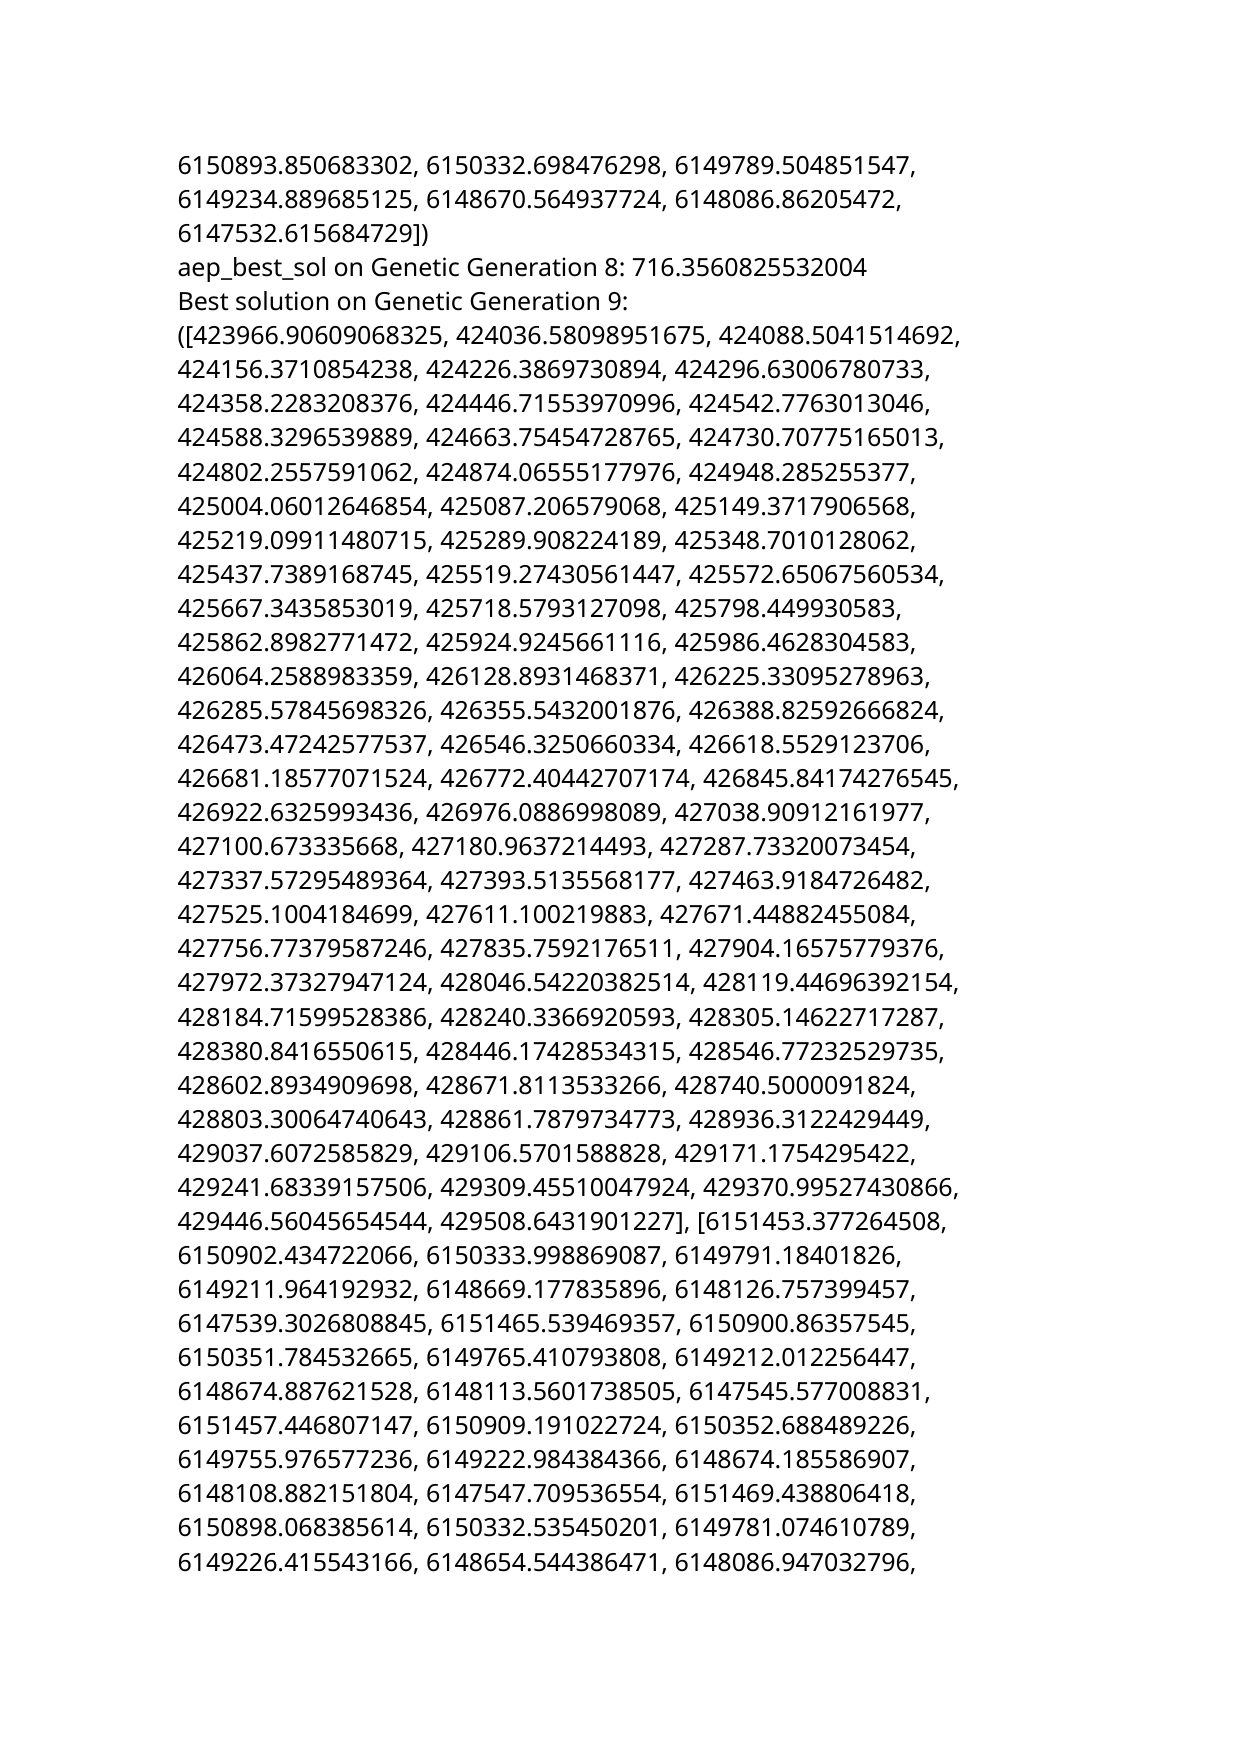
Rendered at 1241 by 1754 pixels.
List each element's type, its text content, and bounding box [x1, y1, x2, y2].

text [177, 148, 1063, 250]
text Best solution on Genetic Generation 9: [177, 284, 1063, 318]
text aep_best_sol on Genetic Generation 8: 716.3560825532004 [177, 250, 1063, 284]
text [177, 318, 1063, 1578]
